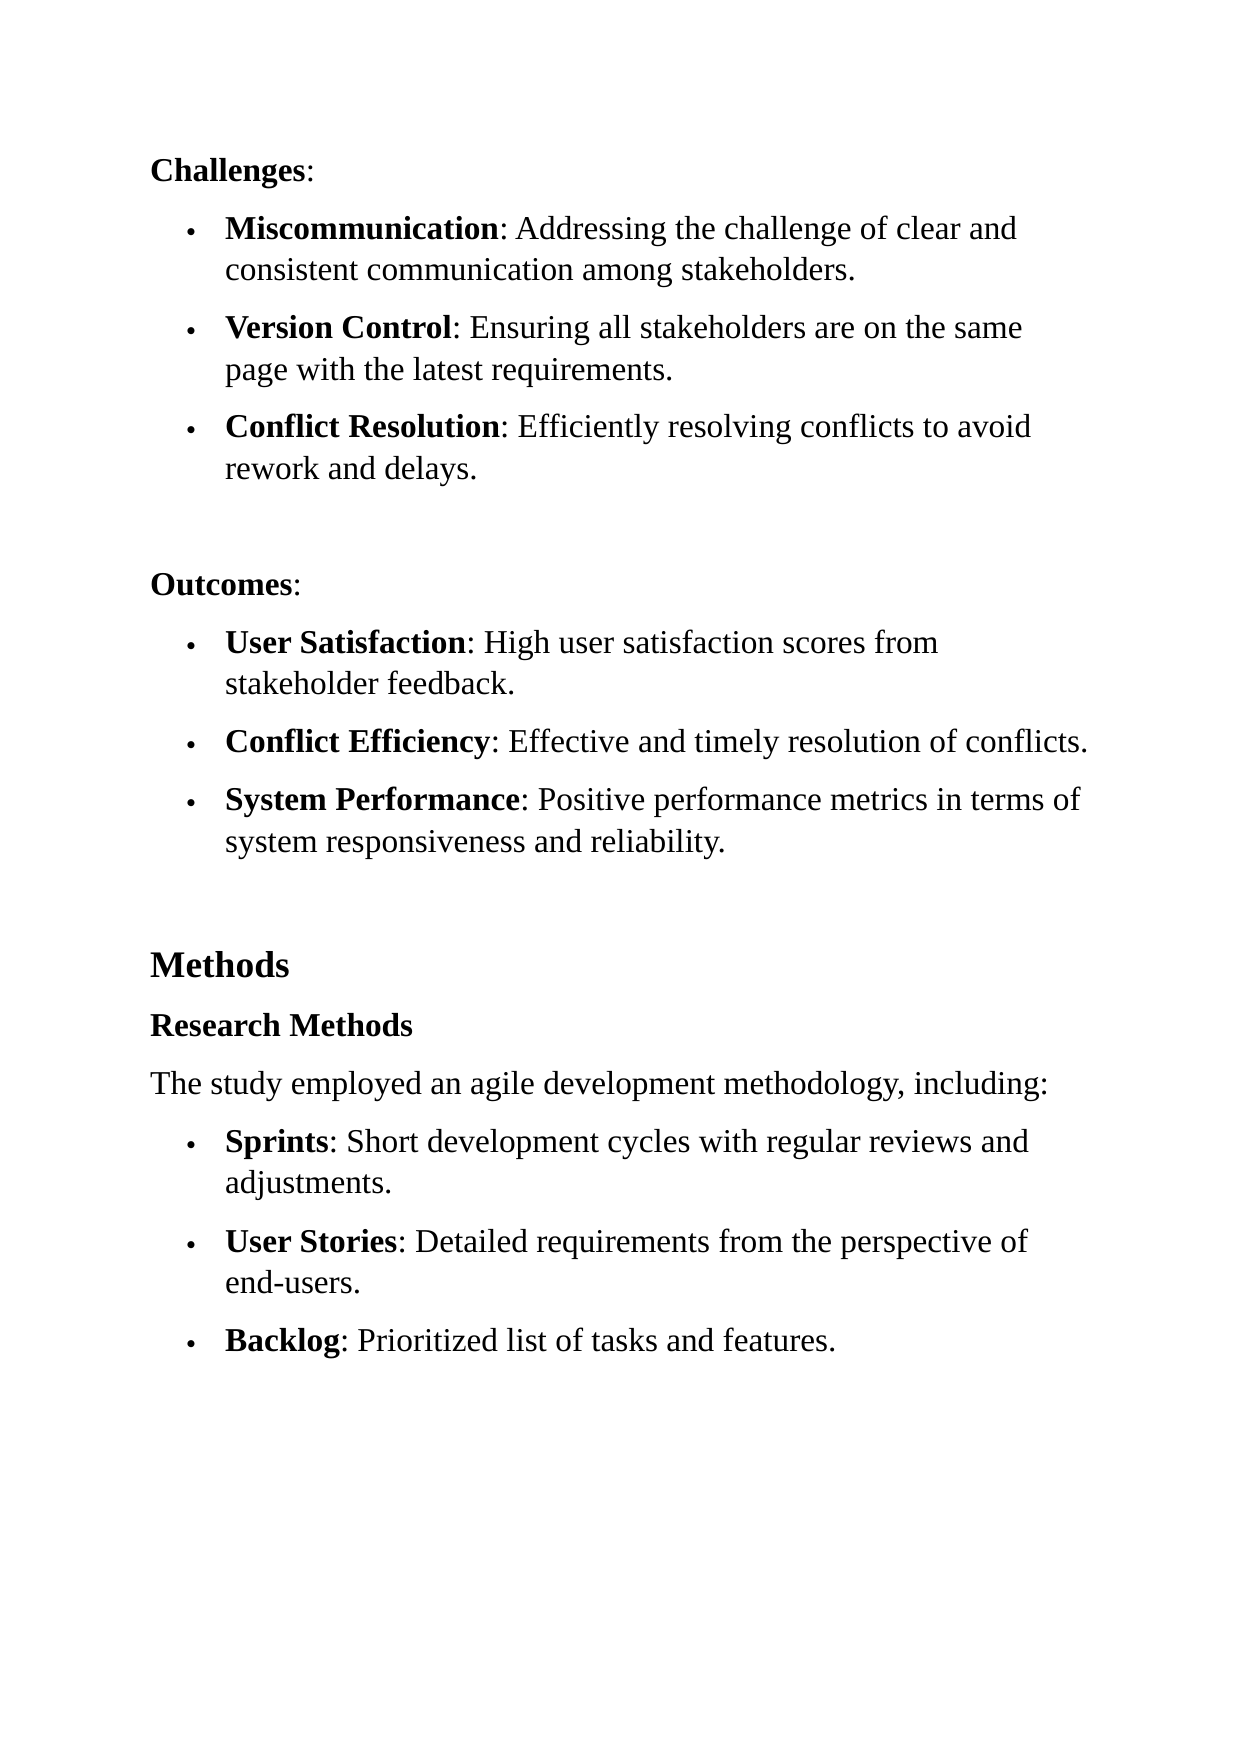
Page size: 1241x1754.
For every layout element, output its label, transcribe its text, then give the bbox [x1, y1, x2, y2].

text Outcomes: [150, 564, 1090, 602]
list Version Control: Ensuring all stakeholders are on the same page with the latest requirements. [187, 307, 1090, 387]
list Miscommunication: Addressing the challenge of clear and consistent communication among stakeholders. [187, 208, 1090, 288]
list Sprints: Short development cycles with regular reviews and adjustments. [187, 1121, 1090, 1201]
list Conflict Efficiency: Effective and timely resolution of conflicts. [187, 722, 1090, 760]
text Challenges: [150, 150, 1090, 188]
text Research Methods [150, 1005, 1090, 1044]
list User Stories: Detailed requirements from the perspective of end-users. [187, 1221, 1090, 1301]
list Backlog: Prioritized list of tasks and features. [187, 1320, 1090, 1358]
list User Satisfaction: High user satisfaction scores from stakeholder feedback. [187, 622, 1090, 702]
list Conflict Resolution: Efficiently resolving conflicts to avoid rework and delays. [187, 407, 1090, 486]
list System Performance: Positive performance metrics in terms of system responsiveness and reliability. [187, 779, 1090, 859]
text Methods [150, 942, 1090, 985]
text The study employed an agile development methodology, including: [150, 1063, 1090, 1102]
